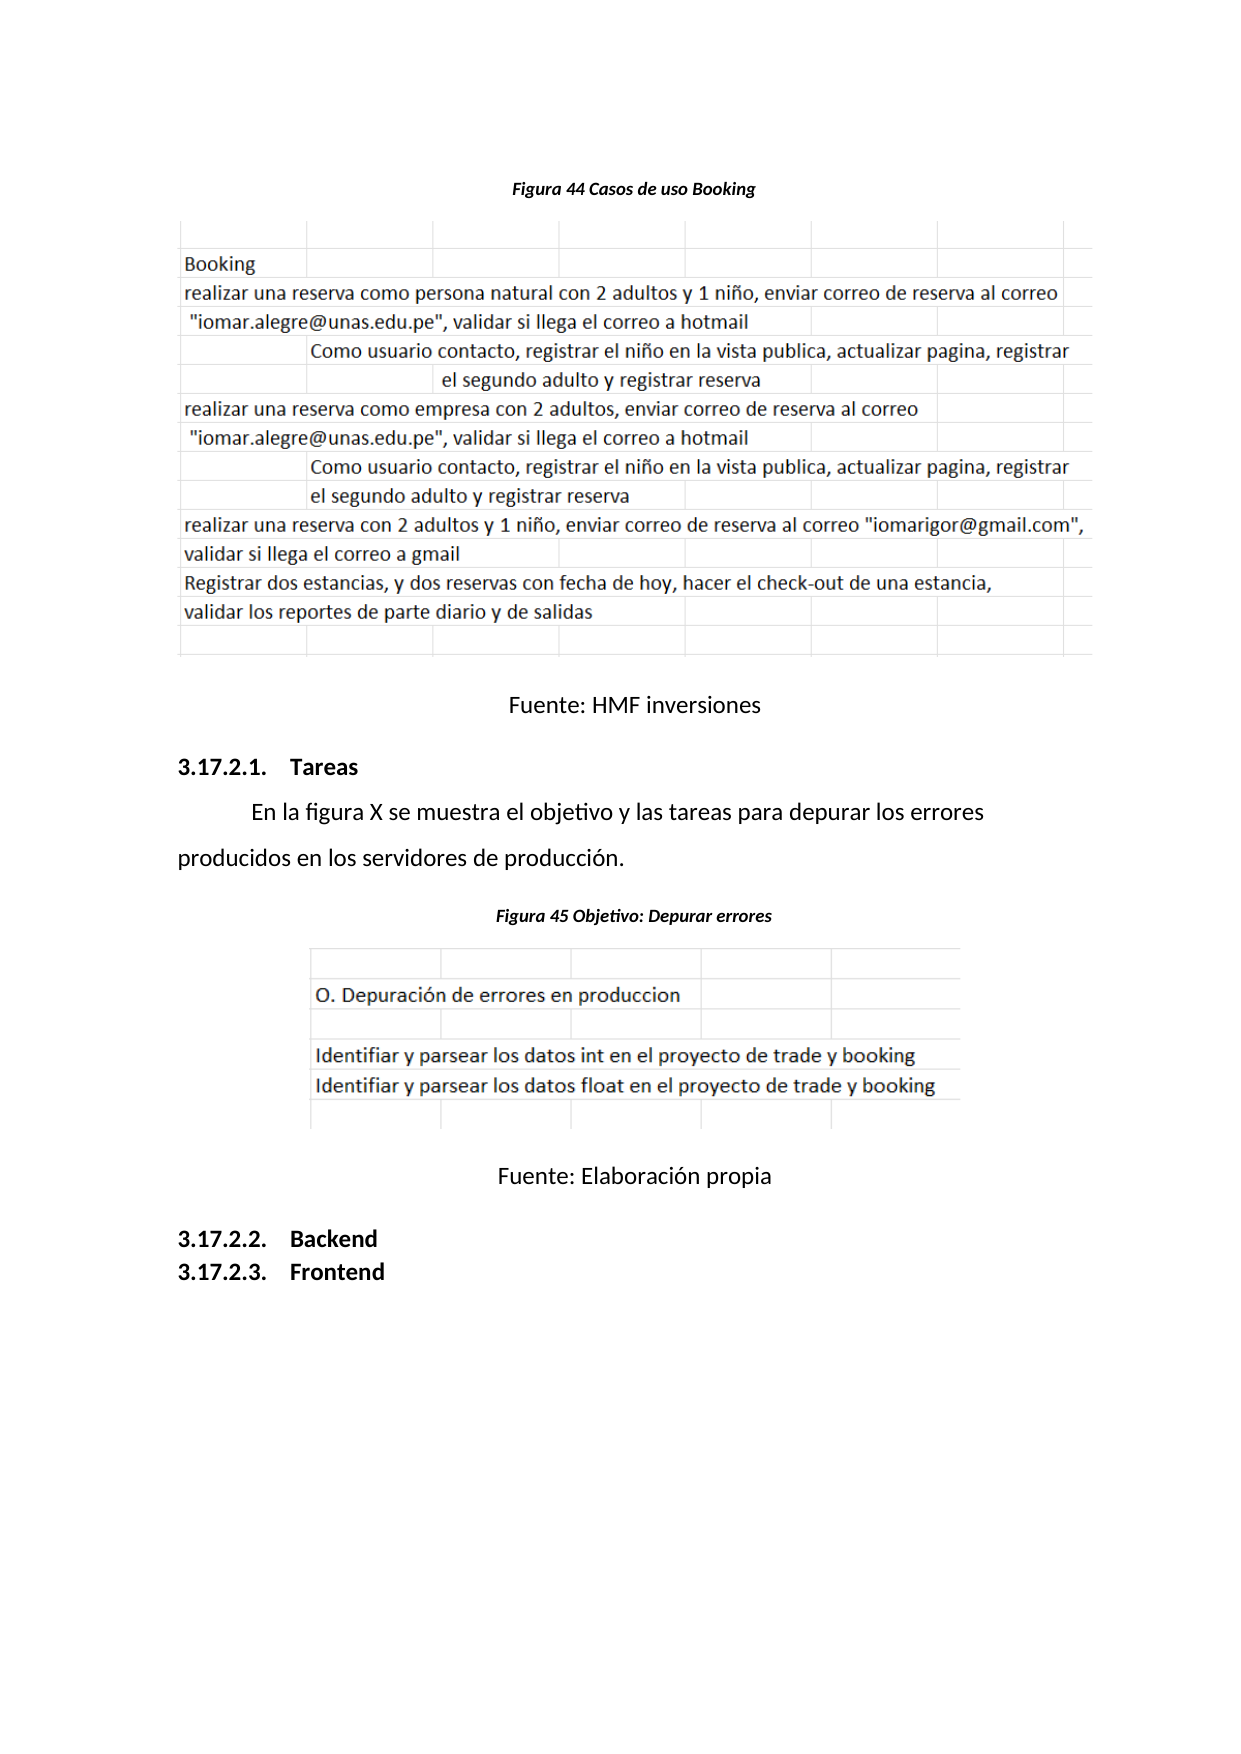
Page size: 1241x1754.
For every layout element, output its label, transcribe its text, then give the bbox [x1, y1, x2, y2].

text Figura 44 Casos de uso Booking [177, 177, 1092, 200]
picture [177, 221, 1093, 657]
text Figura 45 Objetivo: Depurar errores [177, 905, 1092, 928]
text Fuente: Elaboración propia [177, 1160, 1092, 1191]
text Fuente: HMF inversiones [177, 689, 1092, 719]
picture [309, 948, 961, 1129]
subtitle Tareas [177, 751, 1092, 782]
text En la figura X se muestra el objetivo y las tareas para depurar los errores producidos en los servidores de producción. [177, 797, 1092, 873]
subtitle Backend [177, 1223, 1092, 1253]
subtitle Frontend [177, 1256, 1092, 1286]
